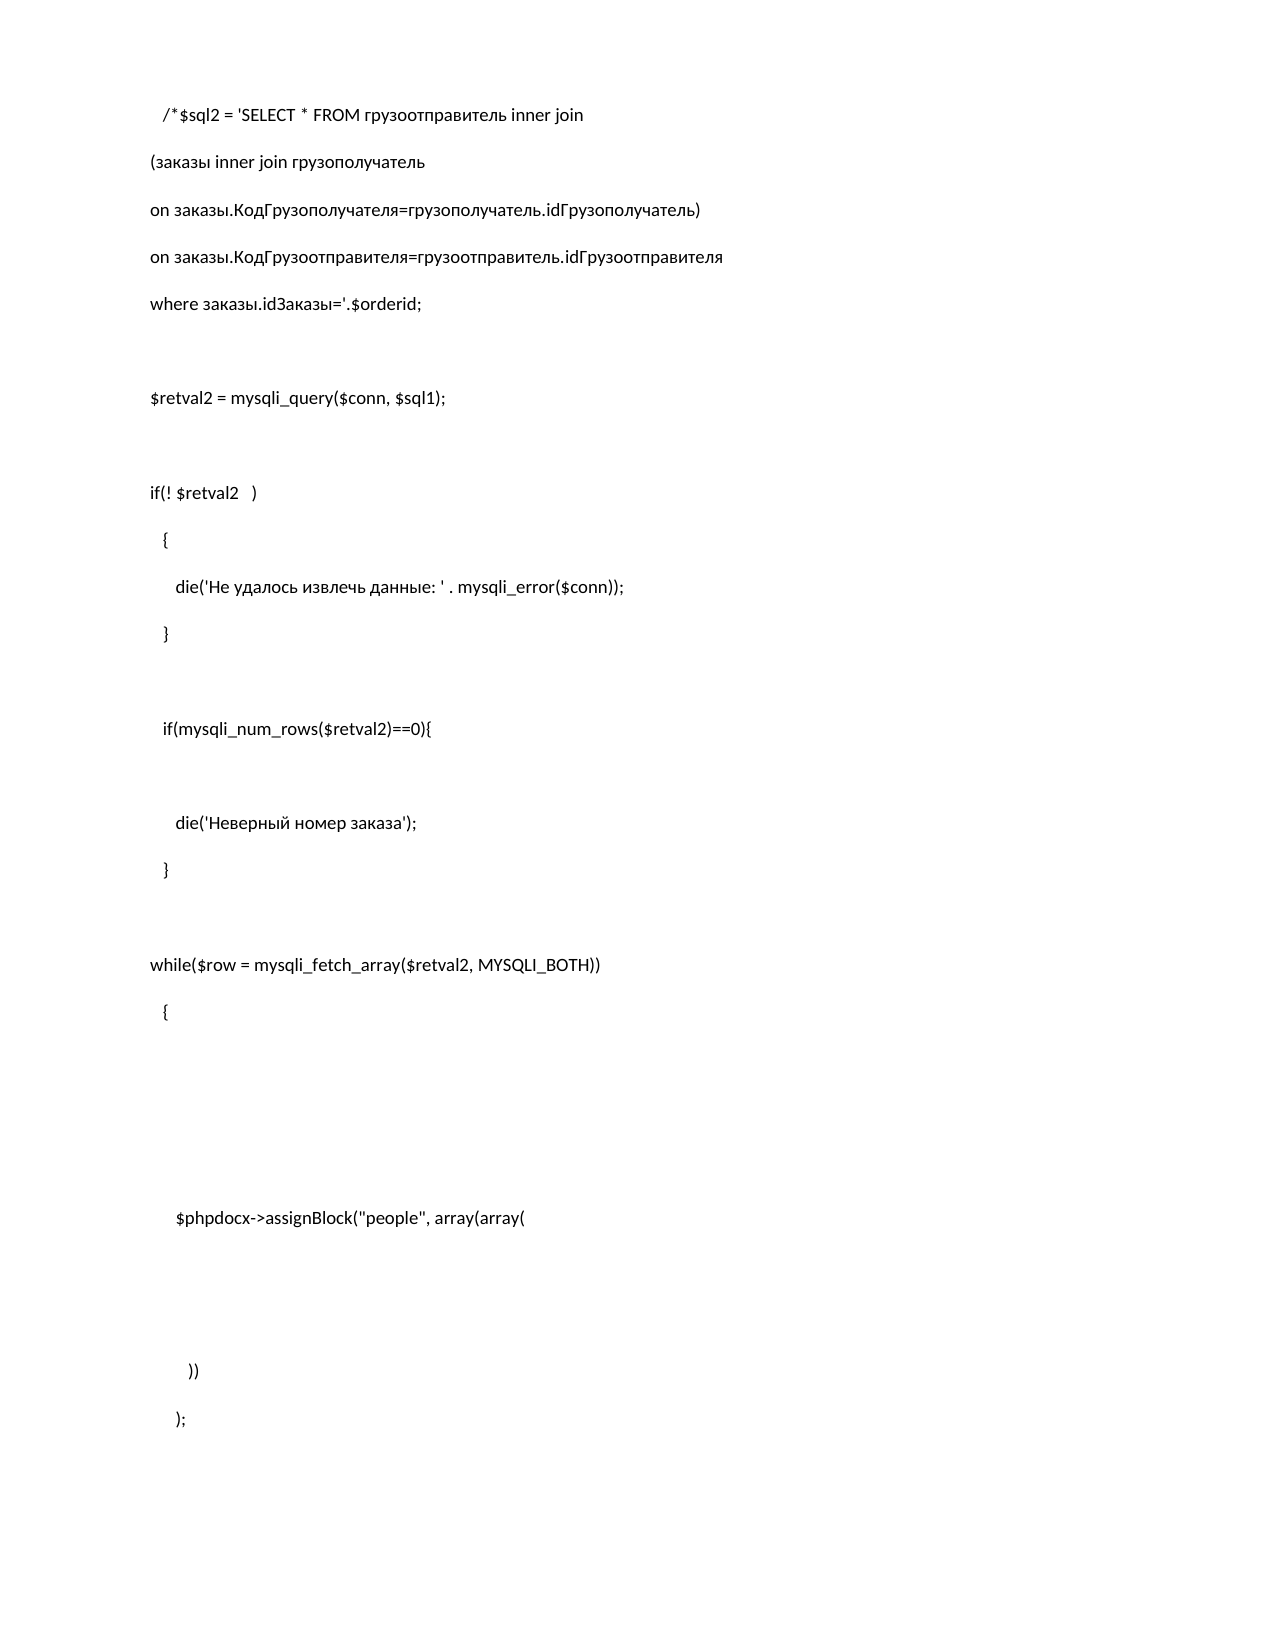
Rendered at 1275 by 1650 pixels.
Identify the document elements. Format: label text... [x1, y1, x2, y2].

text $phpdocx->assignBlock("people", array(array( [150, 1206, 1125, 1229]
text where заказы.idЗаказы='.$orderid; [150, 292, 1125, 315]
text } [150, 622, 1125, 645]
text $retval2 = mysqli_query($conn, $sql1); [150, 387, 1125, 409]
text { [150, 528, 1125, 551]
text die('Неверный номер заказа'); [150, 811, 1125, 834]
text on заказы.КодГрузополучателя=грузополучатель.idГрузополучатель) [150, 198, 1125, 221]
text /*$sql2 = 'SELECT * FROM грузоотправитель inner join [150, 103, 1125, 126]
text die('Не удалось извлечь данные: ' . mysqli_error($conn)); [150, 575, 1125, 598]
text while($row = mysqli_fetch_array($retval2, MYSQLI_BOTH)) [150, 953, 1125, 976]
text ); [150, 1407, 1125, 1429]
text if(! $retval2 ) [150, 481, 1125, 504]
text } [150, 858, 1125, 881]
text { [150, 1000, 1125, 1023]
text on заказы.КодГрузоотправителя=грузоотправитель.idГрузоотправителя [150, 245, 1125, 268]
text )) [150, 1359, 1125, 1382]
text (заказы inner join грузополучатель [150, 151, 1125, 173]
text if(mysqli_num_rows($retval2)==0){ [150, 717, 1125, 740]
